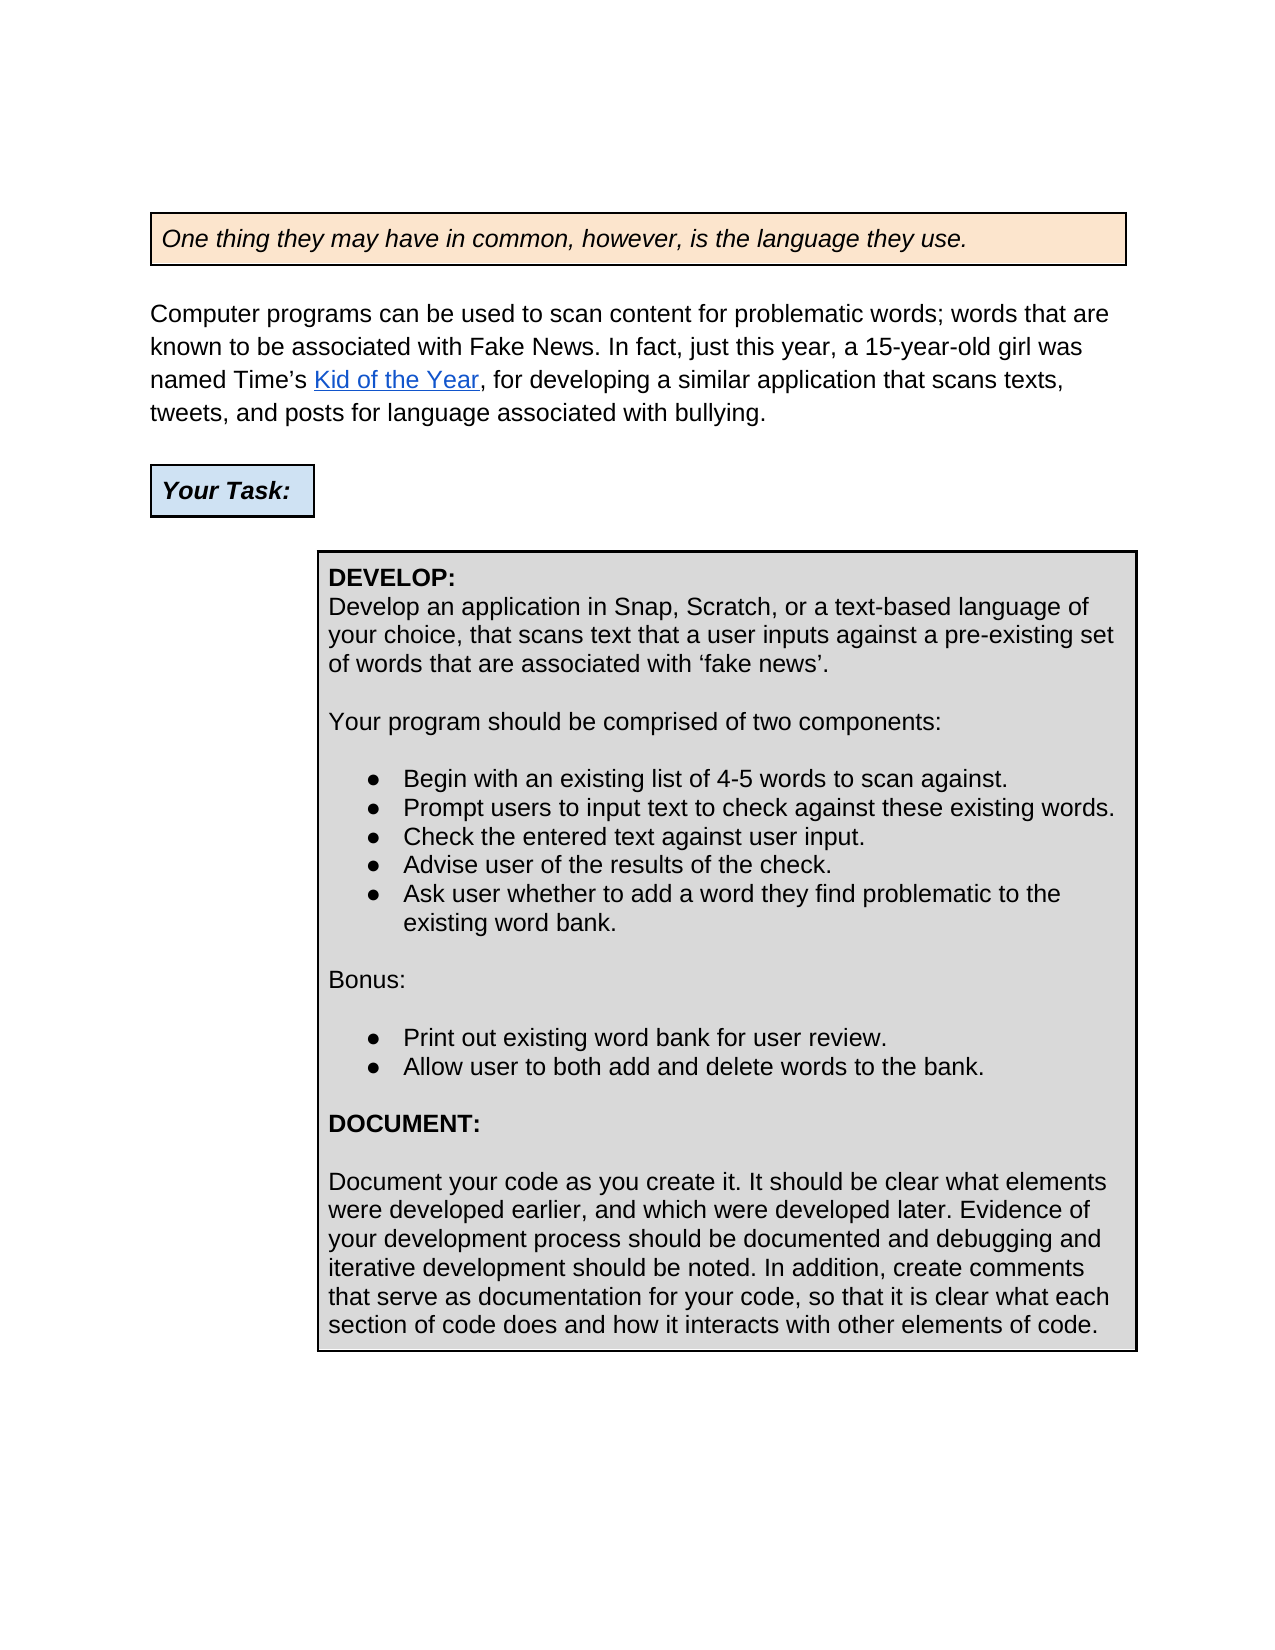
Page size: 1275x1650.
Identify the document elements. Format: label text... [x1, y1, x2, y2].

table_header One thing they may have in common, however, is the language they use. [152, 214, 1125, 263]
table_header DEVELOP: Develop an application in Snap, Scratch, or a text-based language of your choice, that scans text that a user inputs against a pre-existing set of words that are associated with ‘fake news’. Your program should be comprised of two components: Begin with an existing list of 4-5 words to scan against. Prompt users to input text to check against these existing words. Check the entered text against user input. Advise user of the results of the check. Ask user whether to add a word they find problematic to the existing word bank. Bonus: Print out existing word bank for user review. Allow user to both add and delete words to the bank. DOCUMENT: Document your code as you create it. It should be clear what elements were developed earlier, and which were developed later. Evidence of your development process should be documented and debugging and iterative development should be noted. In addition, create comments that serve as documentation for your code, so that it is clear what each section of code does and how it interacts with other elements of code. [319, 553, 1135, 1349]
table_header Your Task: [152, 466, 313, 515]
text Computer programs can be used to scan content for problematic words; words that are known to be associated with Fake News. In fact, just this year, a 15-year-old girl was named Time’s Kid of the Year, for developing a similar application that scans texts, tweets, and posts for language associated with bullying. [150, 298, 1125, 426]
